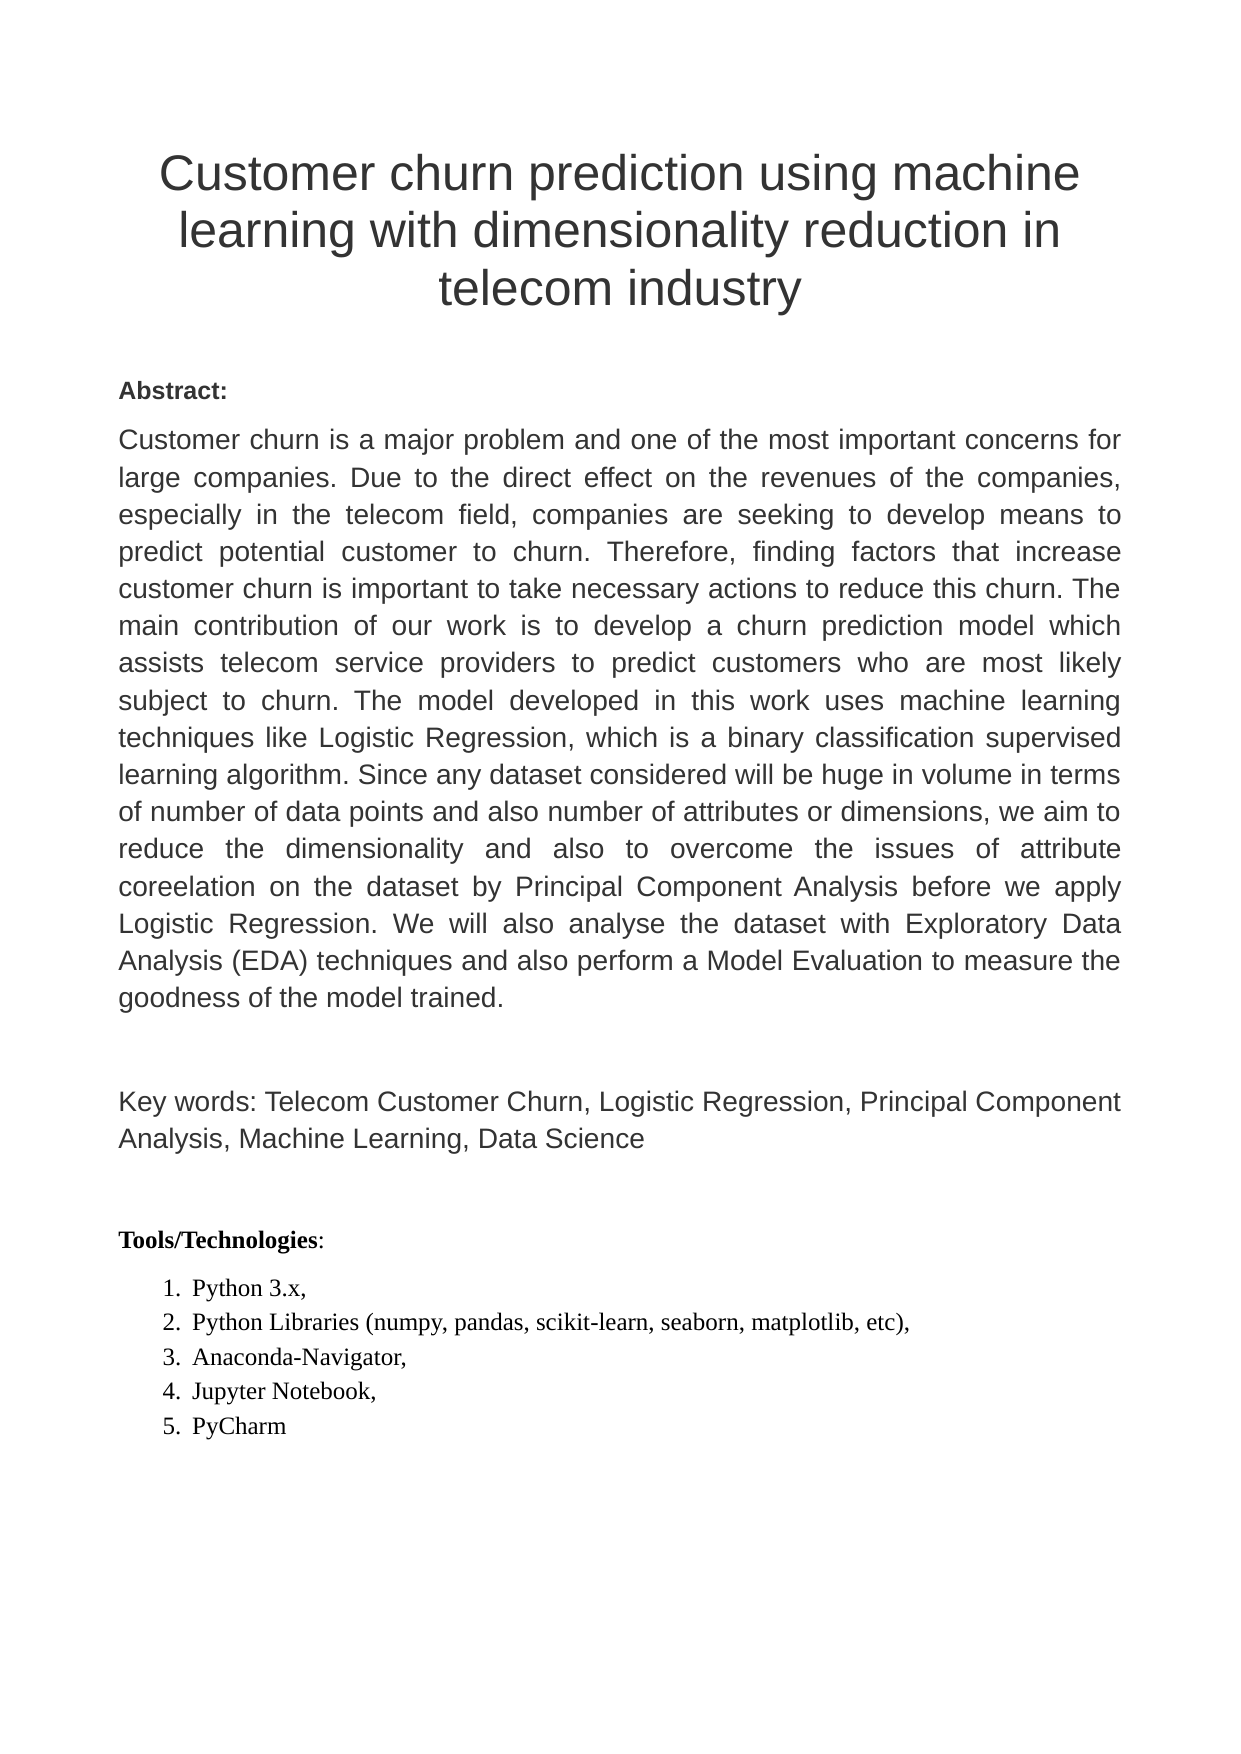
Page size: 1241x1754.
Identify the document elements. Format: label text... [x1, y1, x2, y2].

list PyCharm [162, 1411, 1122, 1440]
text Tools/Technologies: [118, 1225, 1122, 1254]
list Python 3.x, [162, 1273, 1122, 1302]
list Jupyter Notebook, [162, 1376, 1122, 1405]
list Python Libraries (numpy, pandas, scikit-learn, seaborn, matplotlib, etc), [162, 1307, 1122, 1336]
subtitle Customer churn prediction using machine learning with dimensionality reduction in telecom industry [118, 143, 1122, 316]
text Abstract: [118, 376, 1122, 404]
list Anaconda-Navigator, [162, 1342, 1122, 1371]
text Key words: Telecom Customer Churn, Logistic Regression, Principal Component Analysis, Machine Learning, Data Science [118, 1085, 1122, 1154]
text Customer churn is a major problem and one of the most important concerns for large companies. Due to the direct effect on the revenues of the companies, especially in the telecom field, companies are seeking to develop means to predict potential customer to churn. Therefore, finding factors that increase customer churn is important to take necessary actions to reduce this churn. The main contribution of our work is to develop a churn prediction model which assists telecom service providers to predict customers who are most likely subject to churn. The model developed in this work uses machine learning techniques like Logistic Regression, which is a binary classification supervised learning algorithm. Since any dataset considered will be huge in volume in terms of number of data points and also number of attributes or dimensions, we aim to reduce the dimensionality and also to overcome the issues of attribute coreelation on the dataset by Principal Component Analysis before we apply Logistic Regression. We will also analyse the dataset with Exploratory Data Analysis (EDA) techniques and also perform a Model Evaluation to measure the goodness of the model trained. [118, 423, 1122, 1013]
